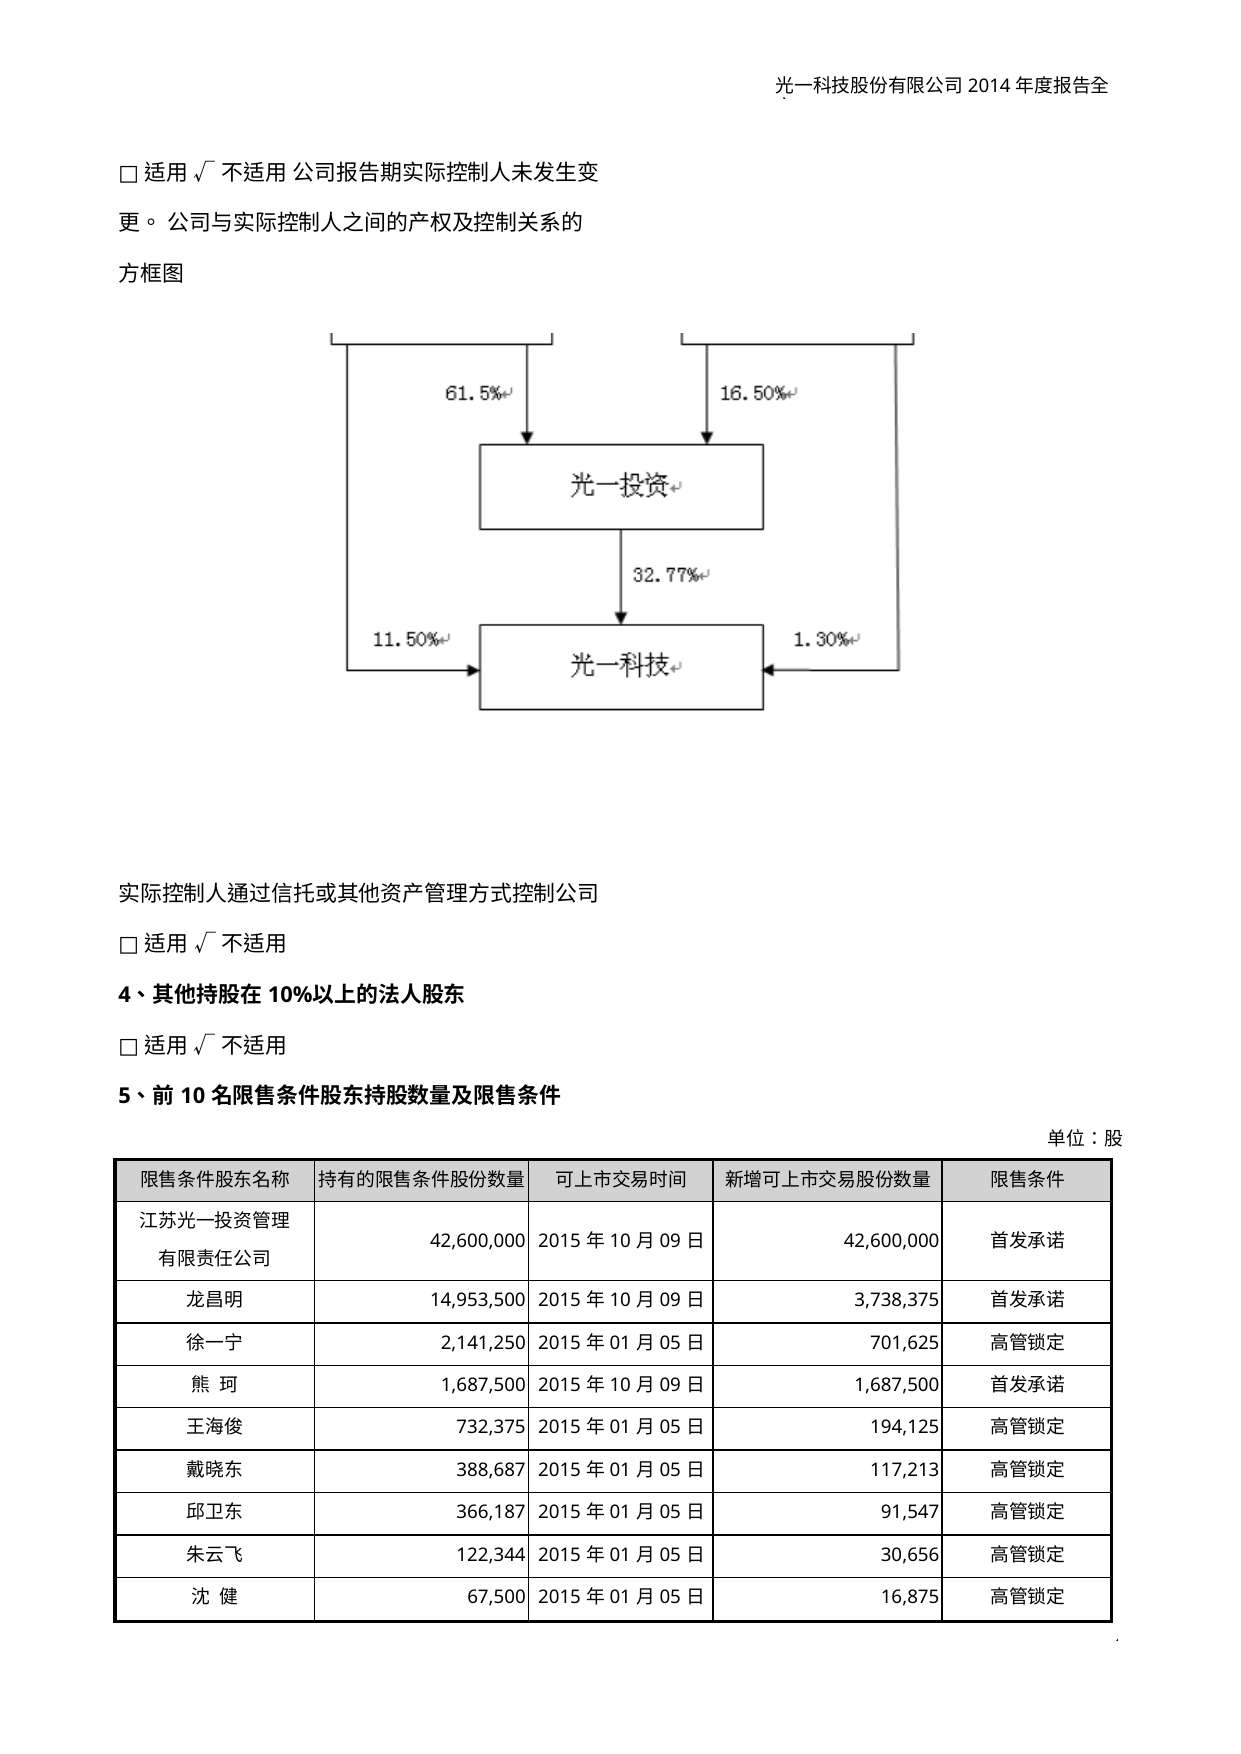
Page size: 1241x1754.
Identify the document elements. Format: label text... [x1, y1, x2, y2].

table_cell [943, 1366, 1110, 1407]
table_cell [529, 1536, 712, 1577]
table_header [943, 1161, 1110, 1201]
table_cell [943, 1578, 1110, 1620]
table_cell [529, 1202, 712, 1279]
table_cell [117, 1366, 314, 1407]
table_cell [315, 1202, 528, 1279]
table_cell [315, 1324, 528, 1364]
subtitle 5、前 10 名限售条件股东持股数量及限售条件 [118, 1080, 1138, 1110]
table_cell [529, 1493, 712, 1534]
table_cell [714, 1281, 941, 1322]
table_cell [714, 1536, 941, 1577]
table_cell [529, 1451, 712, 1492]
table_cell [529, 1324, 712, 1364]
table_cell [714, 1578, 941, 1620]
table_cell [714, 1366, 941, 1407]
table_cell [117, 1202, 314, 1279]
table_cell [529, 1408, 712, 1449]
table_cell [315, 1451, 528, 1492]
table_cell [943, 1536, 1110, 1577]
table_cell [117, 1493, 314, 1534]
picture [285, 333, 955, 742]
text □ 适用 √ 不适用 [118, 928, 1138, 958]
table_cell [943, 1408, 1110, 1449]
text 单位：股 [102, 1125, 1122, 1150]
text □ 适用 √ 不适用 公司报告期实际控制人未发生变更。 公司与实际控制人之间的产权及控制关系的方框图 [118, 157, 601, 288]
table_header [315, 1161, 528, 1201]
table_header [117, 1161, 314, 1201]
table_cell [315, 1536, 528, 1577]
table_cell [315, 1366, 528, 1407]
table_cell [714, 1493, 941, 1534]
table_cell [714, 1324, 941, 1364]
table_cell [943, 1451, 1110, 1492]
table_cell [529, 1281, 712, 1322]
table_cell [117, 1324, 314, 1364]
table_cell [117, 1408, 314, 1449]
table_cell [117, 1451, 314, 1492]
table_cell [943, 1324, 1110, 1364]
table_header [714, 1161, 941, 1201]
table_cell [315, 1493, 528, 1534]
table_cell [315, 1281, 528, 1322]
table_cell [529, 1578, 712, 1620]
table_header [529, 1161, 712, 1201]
text □ 适用 √ 不适用 [118, 1030, 1138, 1059]
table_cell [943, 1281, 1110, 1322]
subtitle 4、其他持股在 10%以上的法人股东 [118, 979, 1138, 1009]
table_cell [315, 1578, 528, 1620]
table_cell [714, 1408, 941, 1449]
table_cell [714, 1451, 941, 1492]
text 实际控制人通过信托或其他资产管理方式控制公司 [118, 877, 1138, 907]
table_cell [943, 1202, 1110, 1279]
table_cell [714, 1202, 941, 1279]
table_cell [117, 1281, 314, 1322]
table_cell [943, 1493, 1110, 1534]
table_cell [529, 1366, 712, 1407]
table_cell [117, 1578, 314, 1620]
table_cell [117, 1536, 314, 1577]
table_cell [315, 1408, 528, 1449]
